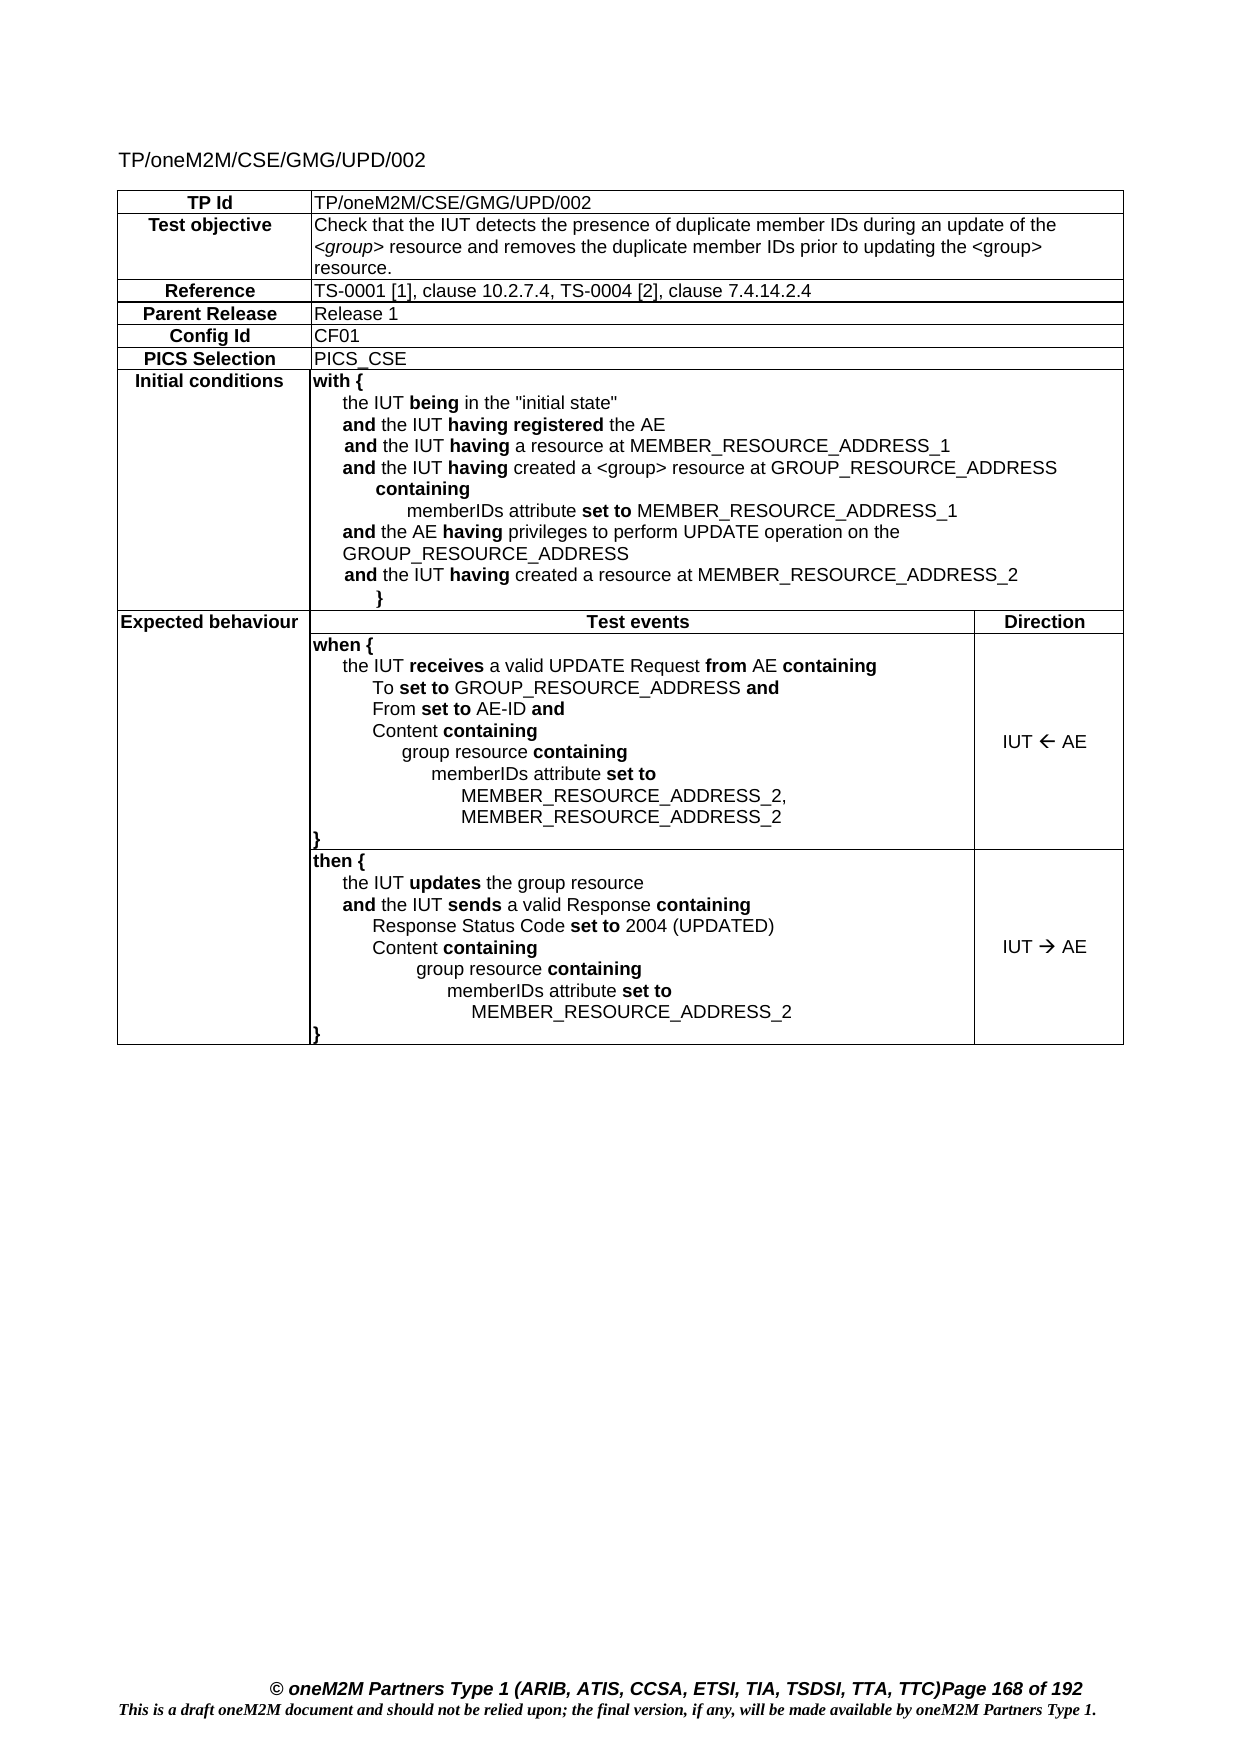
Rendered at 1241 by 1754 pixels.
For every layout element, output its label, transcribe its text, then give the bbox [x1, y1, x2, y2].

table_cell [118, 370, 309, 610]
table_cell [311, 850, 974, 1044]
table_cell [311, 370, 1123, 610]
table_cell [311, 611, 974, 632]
text TP/oneM2M/CSE/GMG/UPD/002 [118, 148, 1122, 172]
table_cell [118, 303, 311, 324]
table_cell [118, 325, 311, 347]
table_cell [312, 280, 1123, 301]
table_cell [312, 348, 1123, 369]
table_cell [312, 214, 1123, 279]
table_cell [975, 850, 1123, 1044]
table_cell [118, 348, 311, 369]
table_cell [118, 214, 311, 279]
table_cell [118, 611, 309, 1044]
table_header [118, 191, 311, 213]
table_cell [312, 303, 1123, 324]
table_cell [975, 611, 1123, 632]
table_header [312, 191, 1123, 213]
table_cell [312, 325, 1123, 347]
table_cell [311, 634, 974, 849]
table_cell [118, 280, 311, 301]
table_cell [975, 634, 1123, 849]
